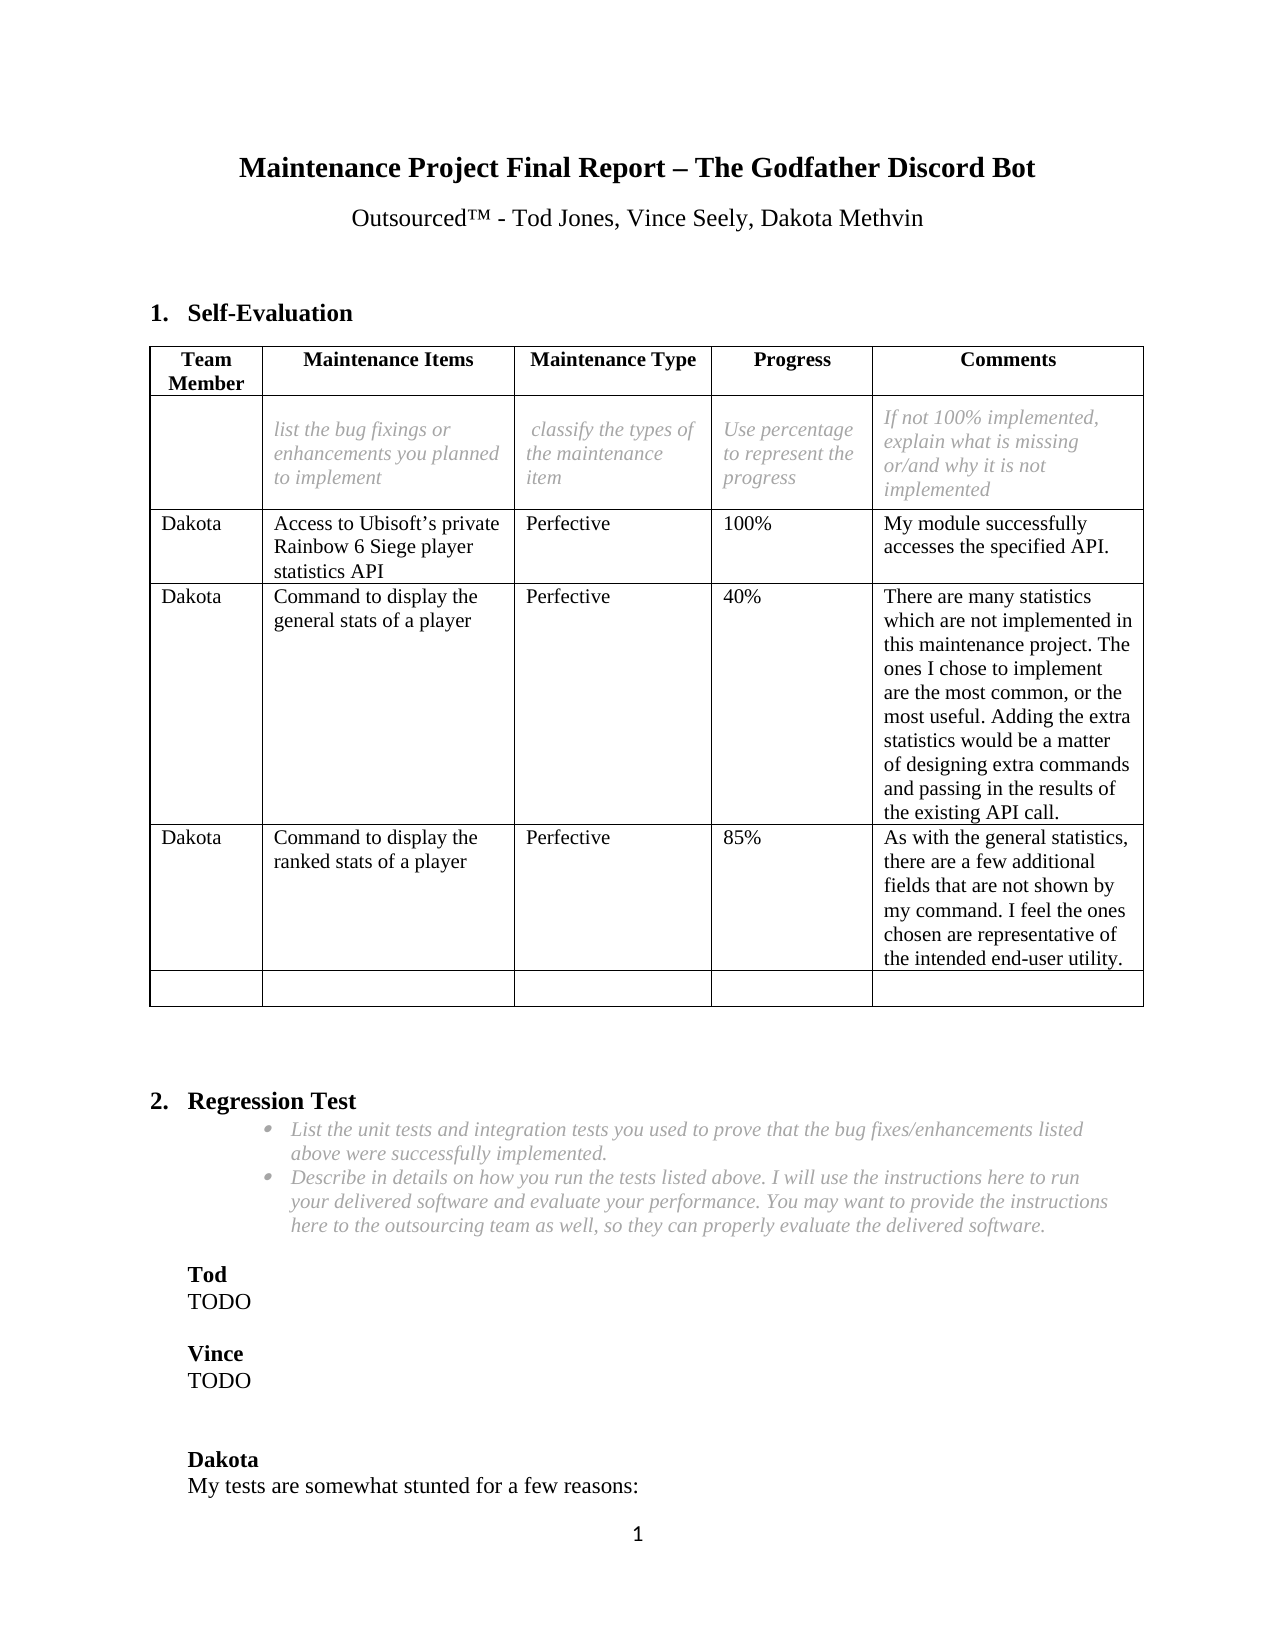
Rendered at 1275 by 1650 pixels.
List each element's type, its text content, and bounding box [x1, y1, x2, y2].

table_cell [263, 971, 514, 1006]
table_cell [873, 971, 1143, 1006]
table_cell list the bug fixings or enhancements you planned to implement [263, 396, 514, 509]
table_cell Command to display the general stats of a player [263, 584, 514, 824]
table_header Progress [712, 347, 872, 395]
table_cell 85% [712, 825, 872, 970]
table_cell [151, 396, 262, 509]
table_cell If not 100% implemented, explain what is missing or/and why it is not implemented [873, 396, 1143, 509]
table_cell Dakota [151, 825, 262, 970]
table_cell As with the general statistics, there are a few additional fields that are not shown by my command. I feel the ones chosen are representative of the intended end-user utility. [873, 825, 1143, 970]
table_cell [151, 971, 262, 1006]
list Regression Test [150, 1086, 1125, 1115]
text Maintenance Project Final Report – The Godfather Discord Bot [150, 150, 1125, 183]
list Self-Evaluation [150, 298, 1125, 327]
table_cell Dakota [151, 584, 262, 824]
text Vince [187, 1340, 1125, 1367]
table_header Comments [873, 347, 1143, 395]
list List the unit tests and integration tests you used to prove that the bug fixes/enhancements listed above were successfully implemented. [262, 1117, 1125, 1165]
text Tod [187, 1261, 1125, 1288]
table_cell Access to Ubisoft’s private Rainbow 6 Siege player statistics API [263, 510, 514, 583]
table_cell Perfective [515, 584, 711, 824]
list Describe in details on how you run the tests listed above. I will use the instructions here to run your delivered software and evaluate your performance. You may want to provide the instructions here to the outsourcing team as well, so they can properly evaluate the delivered software. [262, 1165, 1125, 1237]
table_cell Perfective [515, 825, 711, 970]
text My tests are somewhat stunted for a few reasons: [187, 1472, 1125, 1498]
table_cell My module successfully accesses the specified API. [873, 510, 1143, 583]
table_cell Dakota [151, 510, 262, 583]
table_cell There are many statistics which are not implemented in this maintenance project. The ones I chose to implement are the most common, or the most useful. Adding the extra statistics would be a matter of designing extra commands and passing in the results of the existing API call. [873, 584, 1143, 824]
text TODO [187, 1288, 1125, 1314]
text Outsourced™ - Tod Jones, Vince Seely, Dakota Methvin [150, 203, 1125, 232]
table_cell Command to display the ranked stats of a player [263, 825, 514, 970]
text TODO [187, 1367, 1125, 1393]
table_cell [515, 971, 711, 1006]
table_header Maintenance Items [263, 347, 514, 395]
text Dakota [187, 1446, 1125, 1472]
table_cell 100% [712, 510, 872, 583]
table_header Maintenance Type [515, 347, 711, 395]
table_header Team Member [151, 347, 262, 395]
table_cell Use percentage to represent the progress [712, 396, 872, 509]
table_cell [712, 971, 872, 1006]
table_cell classify the types of the maintenance item [515, 396, 711, 509]
table_cell Perfective [515, 510, 711, 583]
table_cell 40% [712, 584, 872, 824]
